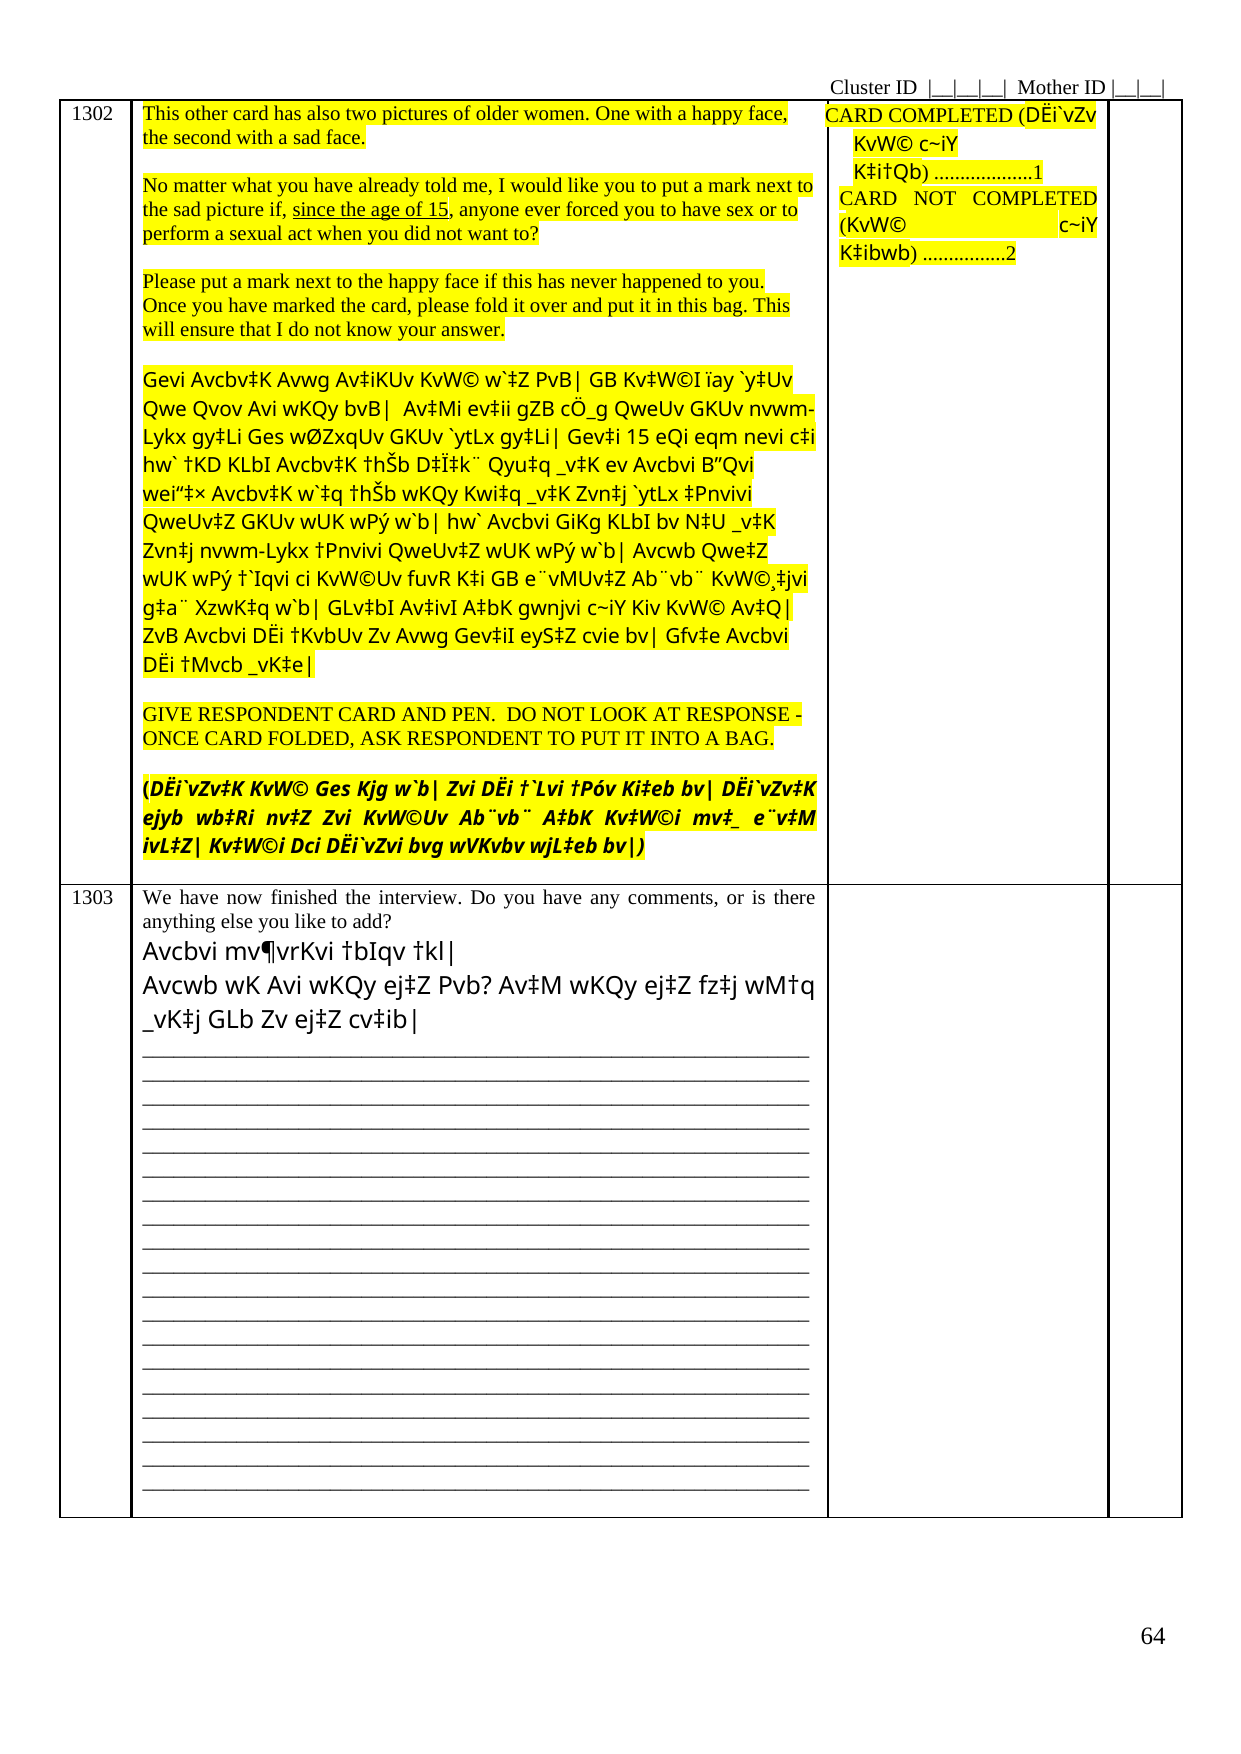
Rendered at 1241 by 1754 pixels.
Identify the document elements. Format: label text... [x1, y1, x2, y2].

table_cell [61, 885, 130, 1517]
table_cell [61, 101, 130, 884]
table_cell CARD COMPLETED (DËi`vZv KvW© c~iY K‡i†Qb) ...................1 CARD NOT COMPLETED (KvW© c~iY K‡ibwb) ................2 [829, 101, 1107, 884]
table_cell [829, 885, 1107, 1517]
table_cell [1110, 885, 1181, 1517]
table_cell [1110, 101, 1181, 884]
table_cell We have now finished the interview. Do you have any comments, or is there anything else you like to add? Avcbvi mv¶vrKvi †bIqv †kl| Avcwb wK Avi wKQy ej‡Z Pvb? Av‡M wKQy ej‡Z fz‡j wM†q _vK‡j GLb Zv ej‡Z cv‡ib| ________________________________________________________________________________________________________________________________________________________________________________________________________________________________________________________________________________________________________________________________________________________________________________________________________________________________________________________________________________________________________________________________________________________________________________________________________________________________________________________________________________________________________________________________________________________________________________________________________________________________________________________________________________________________________________________________________________________________________________________________________________________________________________________________________________________________________________________________________________________________________________________________________________________________________________________________ [133, 885, 827, 1517]
table_cell This other card has also two pictures of older women. One with a happy face, the second with a sad face. No matter what you have already told me, I would like you to put a mark next to the sad picture if, since the age of 15, anyone ever forced you to have sex or to perform a sexual act when you did not want to? Please put a mark next to the happy face if this has never happened to you. Once you have marked the card, please fold it over and put it in this bag. This will ensure that I do not know your answer. Gevi Avcbv‡K Avwg Av‡iKUv KvW© w`‡Z PvB| GB Kv‡W©I ïay `y‡Uv Qwe Qvov Avi wKQy bvB| Av‡Mi ev‡ii gZB cÖ_g QweUv GKUv nvwm-Lykx gy‡Li Ges wØZxqUv GKUv `ytLx gy‡Li| Gev‡i 15 eQi eqm nevi c‡i hw` †KD KLbI Avcbv‡K †hŠb D‡Ï‡k¨ Qyu‡q _v‡K ev Avcbvi B”Qvi wei“‡× Avcbv‡K w`‡q †hŠb wKQy Kwi‡q _v‡K Zvn‡j `ytLx ‡Pnvivi QweUv‡Z GKUv wUK wPý w`b| hw` Avcbvi GiKg KLbI bv N‡U _v‡K Zvn‡j nvwm-Lykx †Pnvivi QweUv‡Z wUK wPý w`b| Avcwb Qwe‡Z wUK wPý †`Iqvi ci KvW©Uv fuvR K‡i GB e¨vMUv‡Z Ab¨vb¨ KvW©¸‡jvi g‡a¨ XzwK‡q w`b| GLv‡bI Av‡ivI A‡bK gwnjvi c~iY Kiv KvW© Av‡Q| ZvB Avcbvi DËi †KvbUv Zv Avwg Gev‡iI eyS‡Z cvie bv| Gfv‡e Avcbvi DËi †Mvcb _vK‡e| GIVE RESPONDENT CARD AND PEN. DO NOT LOOK AT RESPONSE - ONCE CARD FOLDED, ASK RESPONDENT TO PUT IT INTO A BAG. (DËi`vZv‡K KvW© Ges Kjg w`b| Zvi DËi †`Lvi †Póv Ki‡eb bv| DËi`vZv‡K ejyb wb‡Ri nv‡Z Zvi KvW©Uv Ab¨vb¨ A‡bK Kv‡W©i mv‡_ e¨v‡M ivL‡Z| Kv‡W©i Dci DËi`vZvi bvg wVKvbv wjL‡eb bv|) [133, 101, 827, 884]
